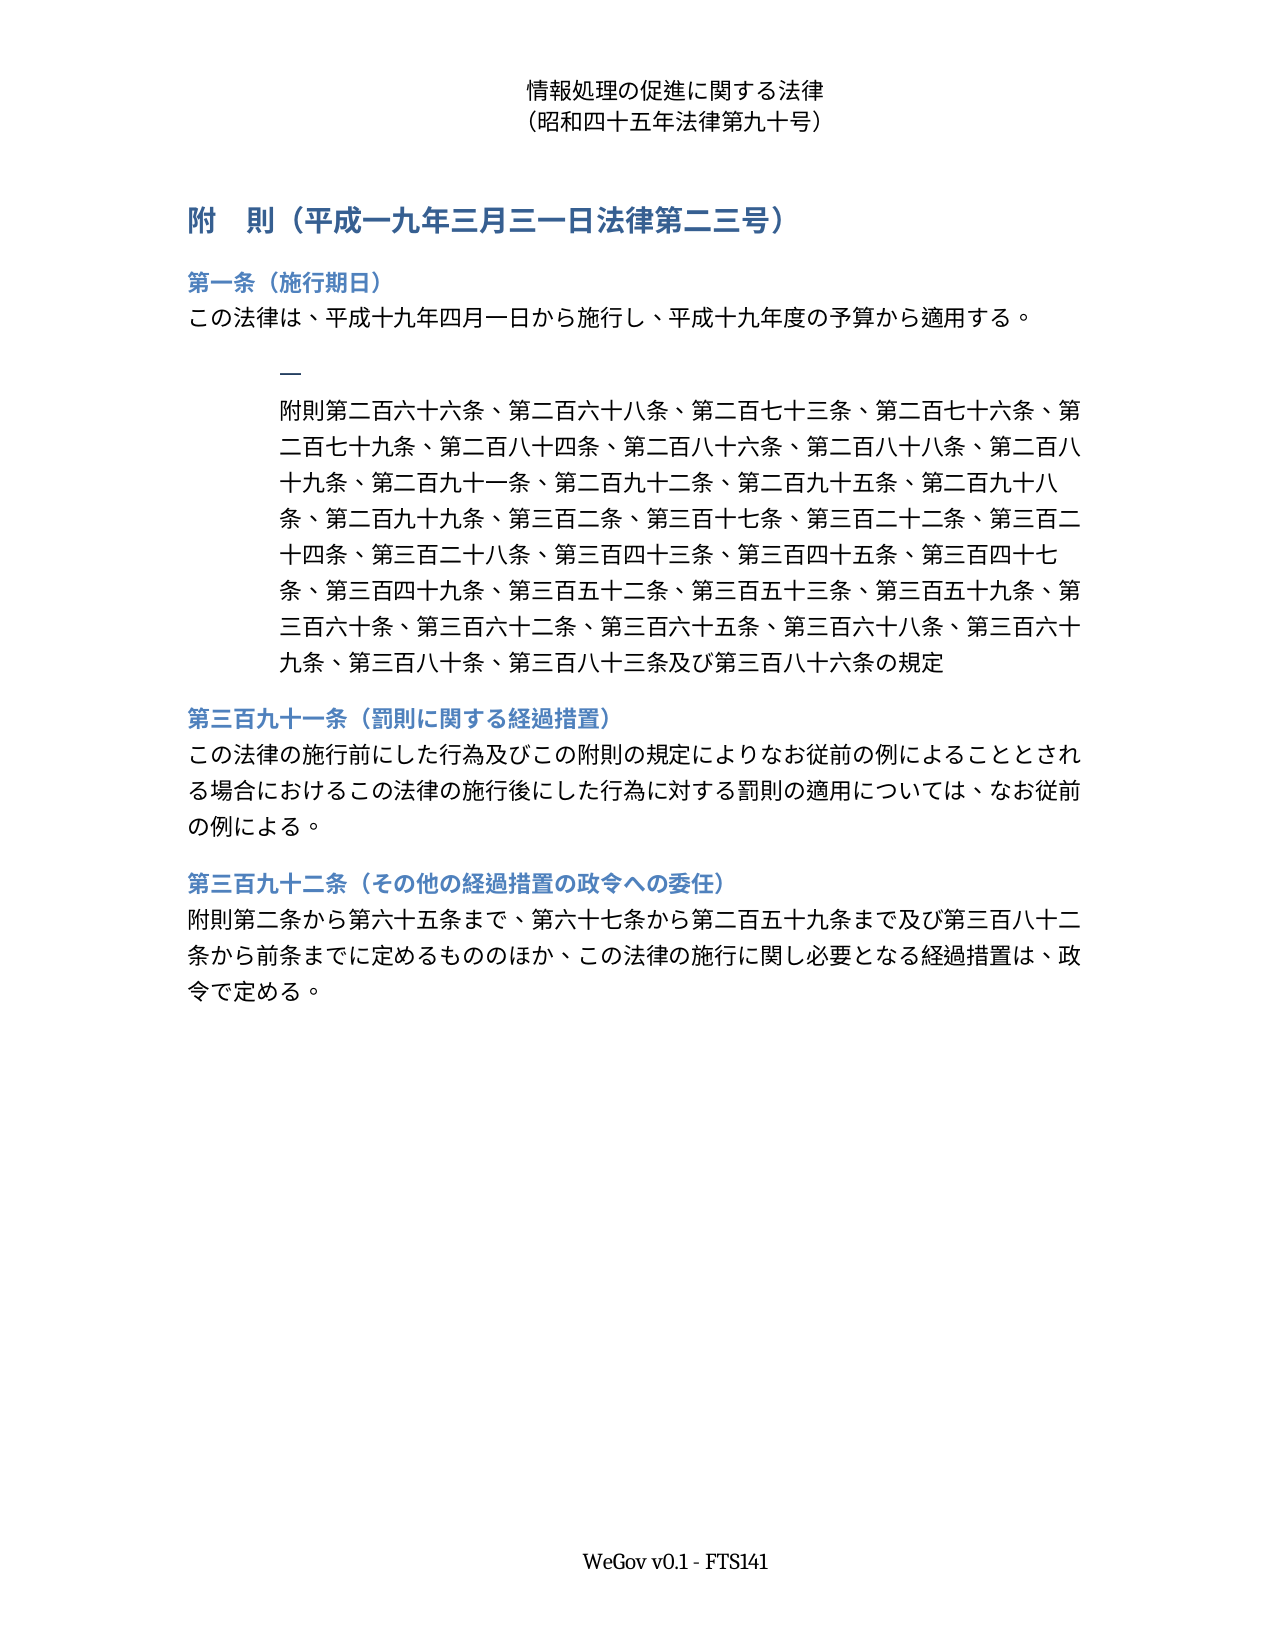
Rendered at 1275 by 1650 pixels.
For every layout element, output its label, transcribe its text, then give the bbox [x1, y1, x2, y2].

subtitle 第三百九十二条（その他の経過措置の政令への委任） [187, 868, 1087, 899]
text 附則第二百六十六条、第二百六十八条、第二百七十三条、第二百七十六条、第二百七十九条、第二百八十四条、第二百八十六条、第二百八十八条、第二百八十九条、第二百九十一条、第二百九十二条、第二百九十五条、第二百九十八条、第二百九十九条、第三百二条、第三百十七条、第三百二十二条、第三百二十四条、第三百二十八条、第三百四十三条、第三百四十五条、第三百四十七条、第三百四十九条、第三百五十二条、第三百五十三条、第三百五十九条、第三百六十条、第三百六十二条、第三百六十五条、第三百六十八条、第三百六十九条、第三百八十条、第三百八十三条及び第三百八十六条の規定 [279, 395, 1087, 678]
subtitle 第三百九十一条（罰則に関する経過措置） [187, 703, 1087, 735]
subtitle 附 則（平成一九年三月三一日法律第二三号） [187, 200, 1087, 240]
subtitle 第一条（施行期日） [187, 266, 1087, 298]
text この法律は、平成十九年四月一日から施行し、平成十九年度の予算から適用する。 [187, 302, 1087, 334]
subtitle 一 [279, 359, 1087, 390]
text この法律の施行前にした行為及びこの附則の規定によりなお従前の例によることとされる場合におけるこの法律の施行後にした行為に対する罰則の適用については、なお従前の例による。 [187, 739, 1087, 842]
text 附則第二条から第六十五条まで、第六十七条から第二百五十九条まで及び第三百八十二条から前条までに定めるもののほか、この法律の施行に関し必要となる経過措置は、政令で定める。 [187, 904, 1087, 1007]
